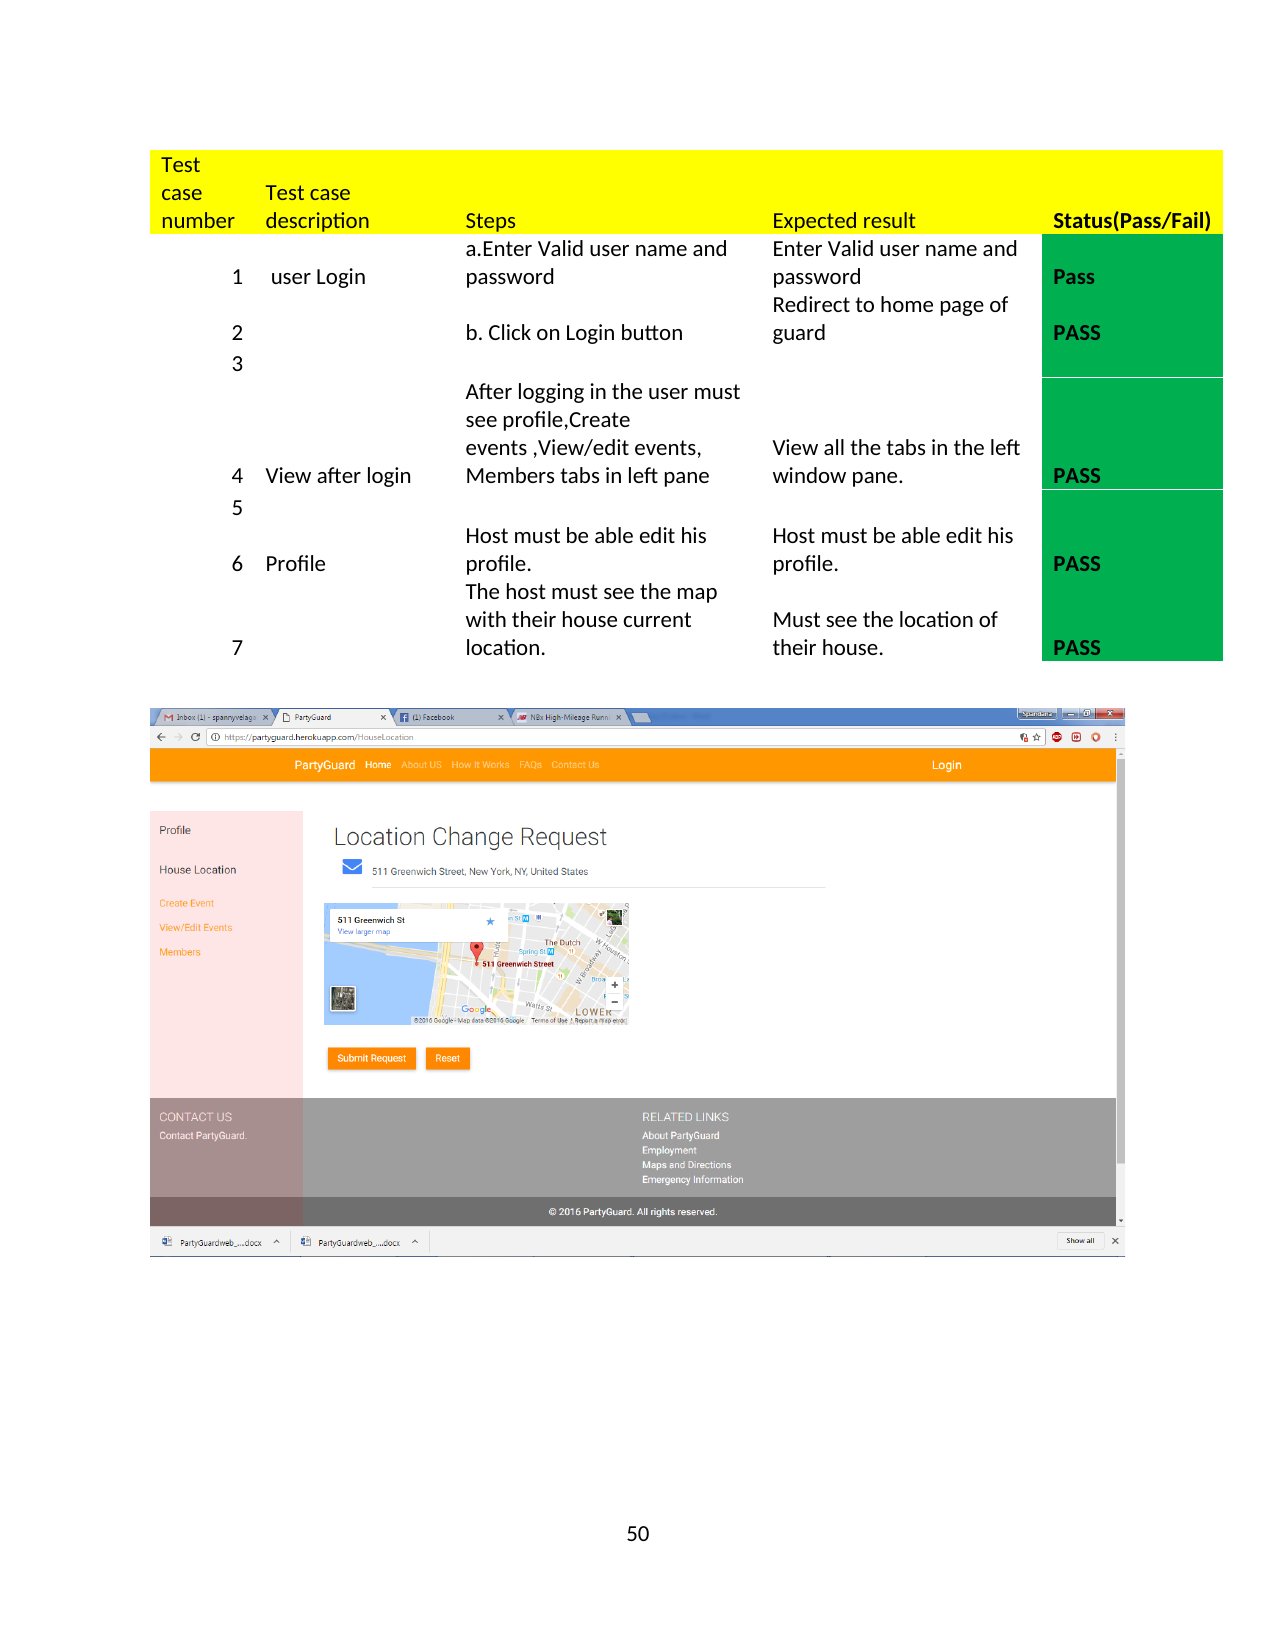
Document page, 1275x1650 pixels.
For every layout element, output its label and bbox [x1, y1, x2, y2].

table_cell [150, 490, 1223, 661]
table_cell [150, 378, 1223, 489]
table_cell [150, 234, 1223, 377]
picture [150, 708, 1125, 1257]
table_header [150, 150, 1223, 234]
